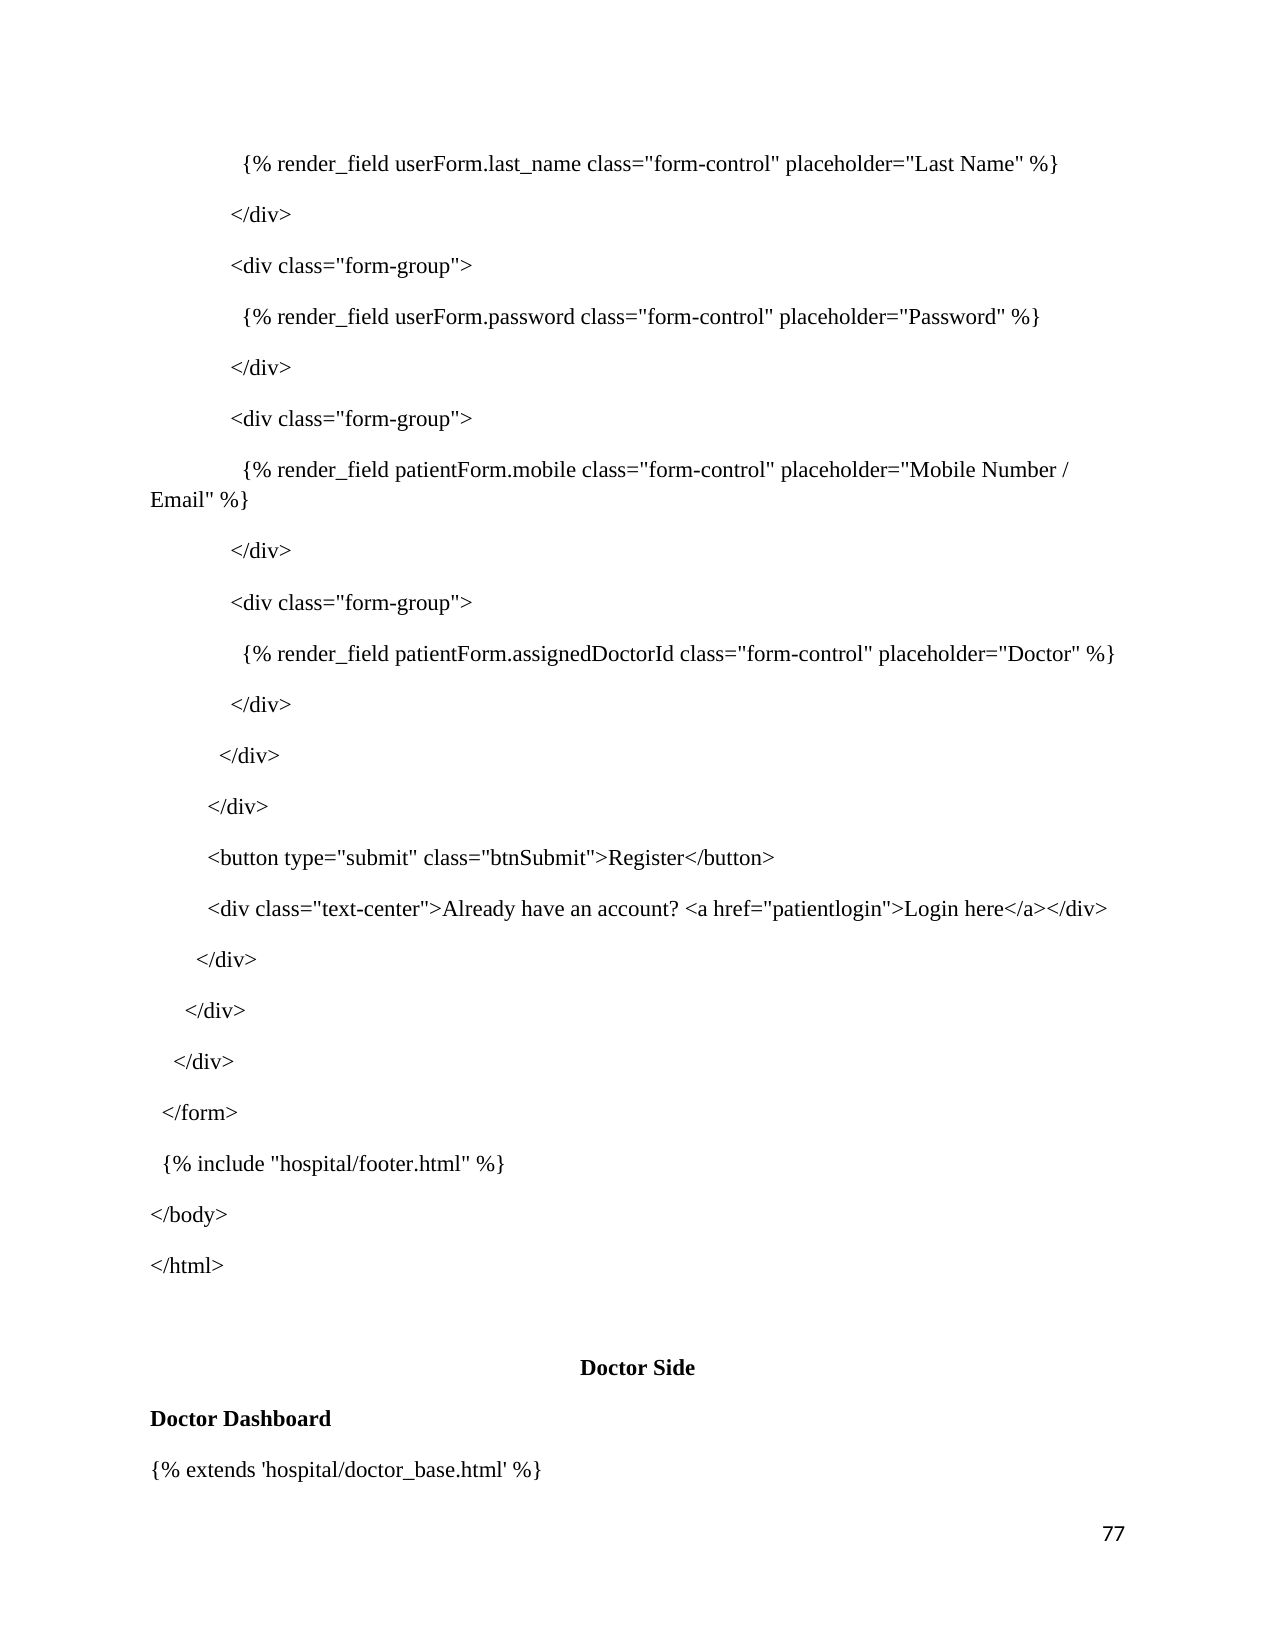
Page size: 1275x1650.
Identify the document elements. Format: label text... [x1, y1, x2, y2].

text {% render_field patientForm.assignedDoctorId class="form-control" placeholder="Doctor" %} [150, 639, 1125, 666]
text Doctor Dashboard [150, 1405, 1125, 1432]
text {% render_field userForm.last_name class="form-control" placeholder="Last Name" %} [150, 150, 1125, 176]
text <div class="form-group"> [150, 252, 1125, 278]
text </div> [150, 201, 1125, 227]
text </div> [150, 742, 1125, 768]
text <div class="text-center">Already have an account? <a href="patientlogin">Login here</a></div> [150, 895, 1125, 921]
text </div> [150, 997, 1125, 1023]
text <button type="submit" class="btnSubmit">Register</button> [150, 844, 1125, 870]
text <div class="form-group"> [150, 588, 1125, 615]
text {% render_field patientForm.mobile class="form-control" placeholder="Mobile Number / Email" %} [150, 456, 1125, 513]
text </form> [150, 1099, 1125, 1125]
text Doctor Side [150, 1354, 1125, 1381]
text {% include "hospital/footer.html" %} [150, 1150, 1125, 1176]
text </div> [150, 354, 1125, 381]
text </div> [150, 793, 1125, 819]
text </html> [150, 1252, 1125, 1278]
text </div> [150, 691, 1125, 717]
text {% extends 'hospital/doctor_base.html' %} [150, 1456, 1125, 1483]
text <div class="form-group"> [150, 405, 1125, 432]
text </div> [150, 1048, 1125, 1074]
text </body> [150, 1201, 1125, 1227]
text {% render_field userForm.password class="form-control" placeholder="Password" %} [150, 303, 1125, 329]
text </div> [150, 946, 1125, 972]
text </div> [150, 537, 1125, 564]
